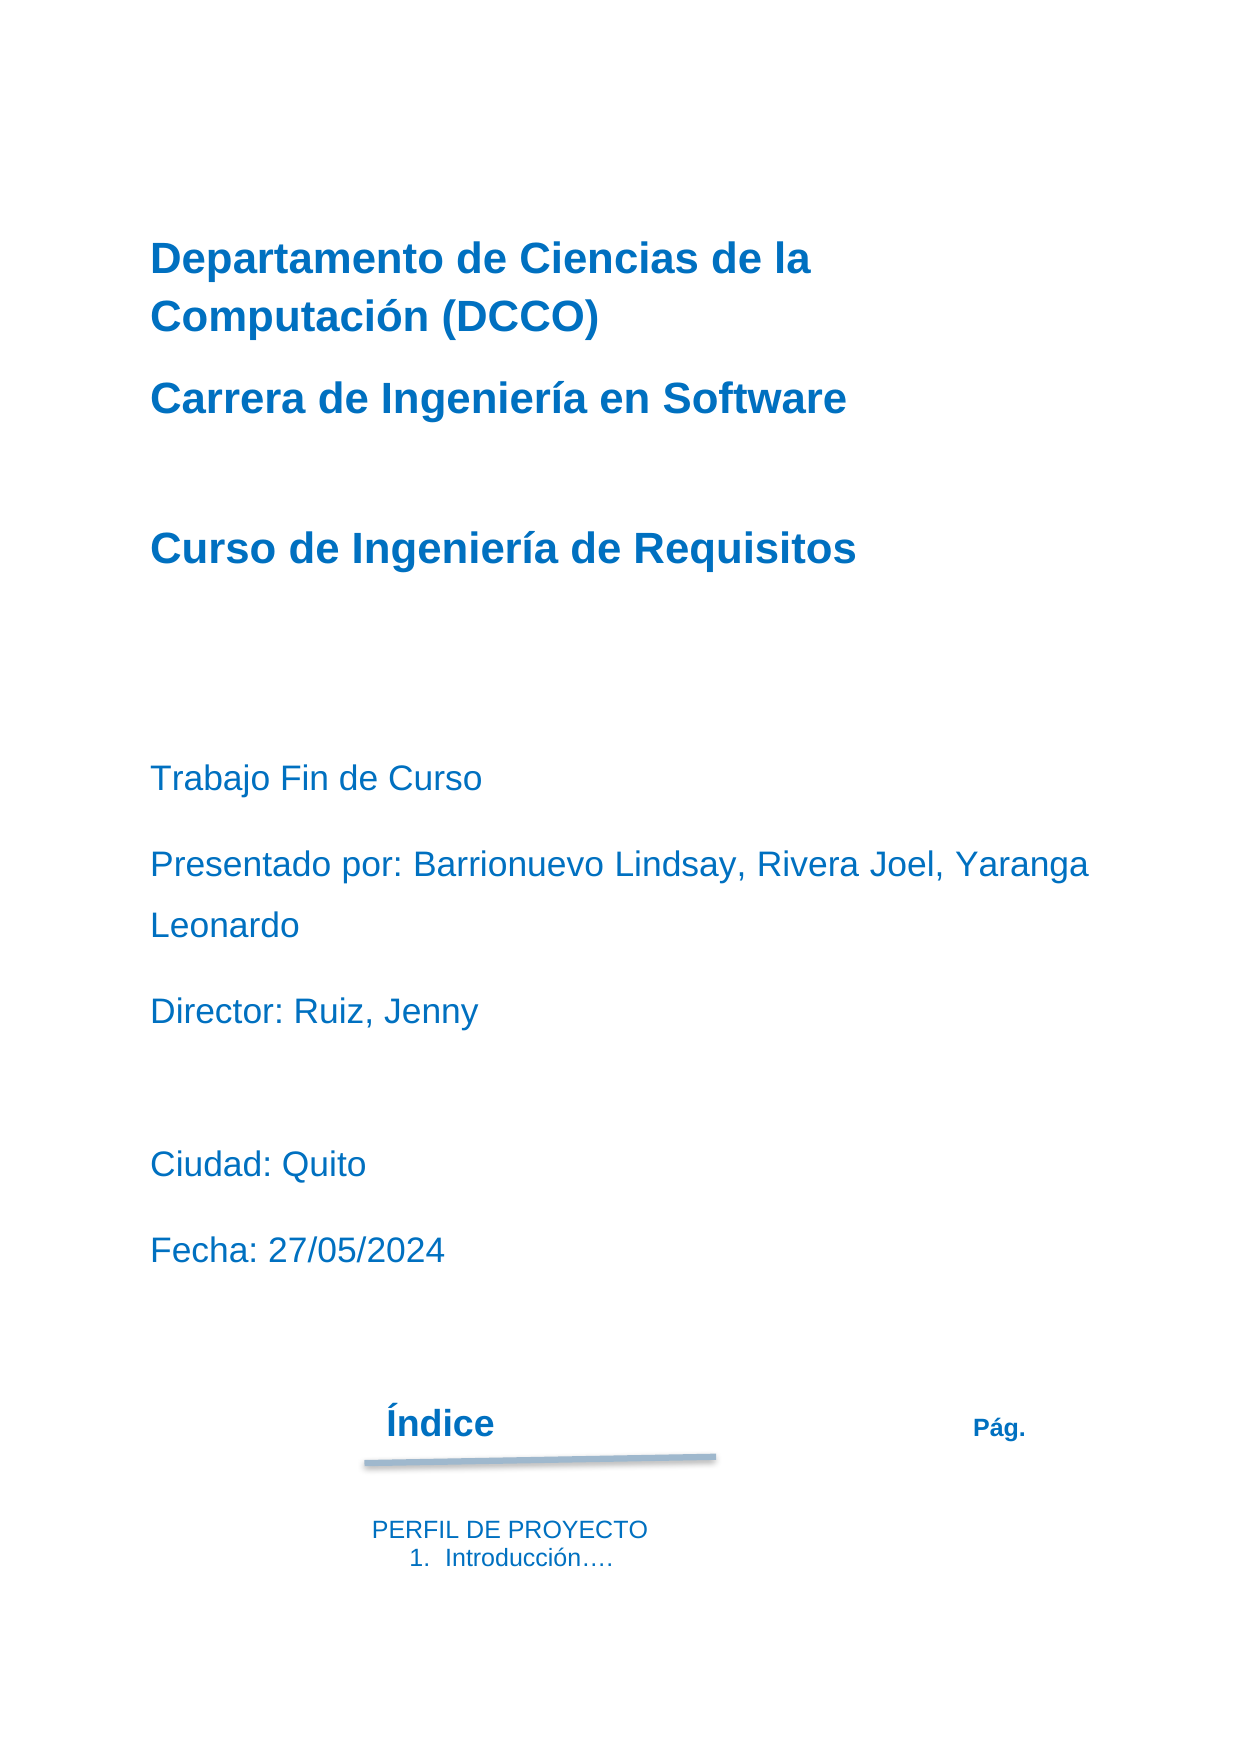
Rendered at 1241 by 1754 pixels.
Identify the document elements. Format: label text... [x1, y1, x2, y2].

text Trabajo Fin de Curso [150, 757, 1090, 798]
text Director: Ruiz, Jenny [150, 990, 1090, 1031]
text PERFIL DE PROYECTO [150, 1515, 1090, 1543]
text Ciudad: Quito [150, 1143, 1090, 1184]
text Índice Pág. [150, 1401, 1090, 1444]
text Curso de Ingeniería de Requisitos [150, 523, 1090, 573]
text Fecha: 27/05/2024 [150, 1229, 1090, 1270]
text Carrera de Ingeniería en Software [150, 373, 1090, 423]
text 1. Introducción…. [409, 1543, 1090, 1572]
text Presentado por: Barrionuevo Lindsay, Rivera Joel, Yaranga Leonardo [150, 843, 1090, 945]
text Departamento de Ciencias de la Computación (DCCO) [150, 232, 1090, 340]
